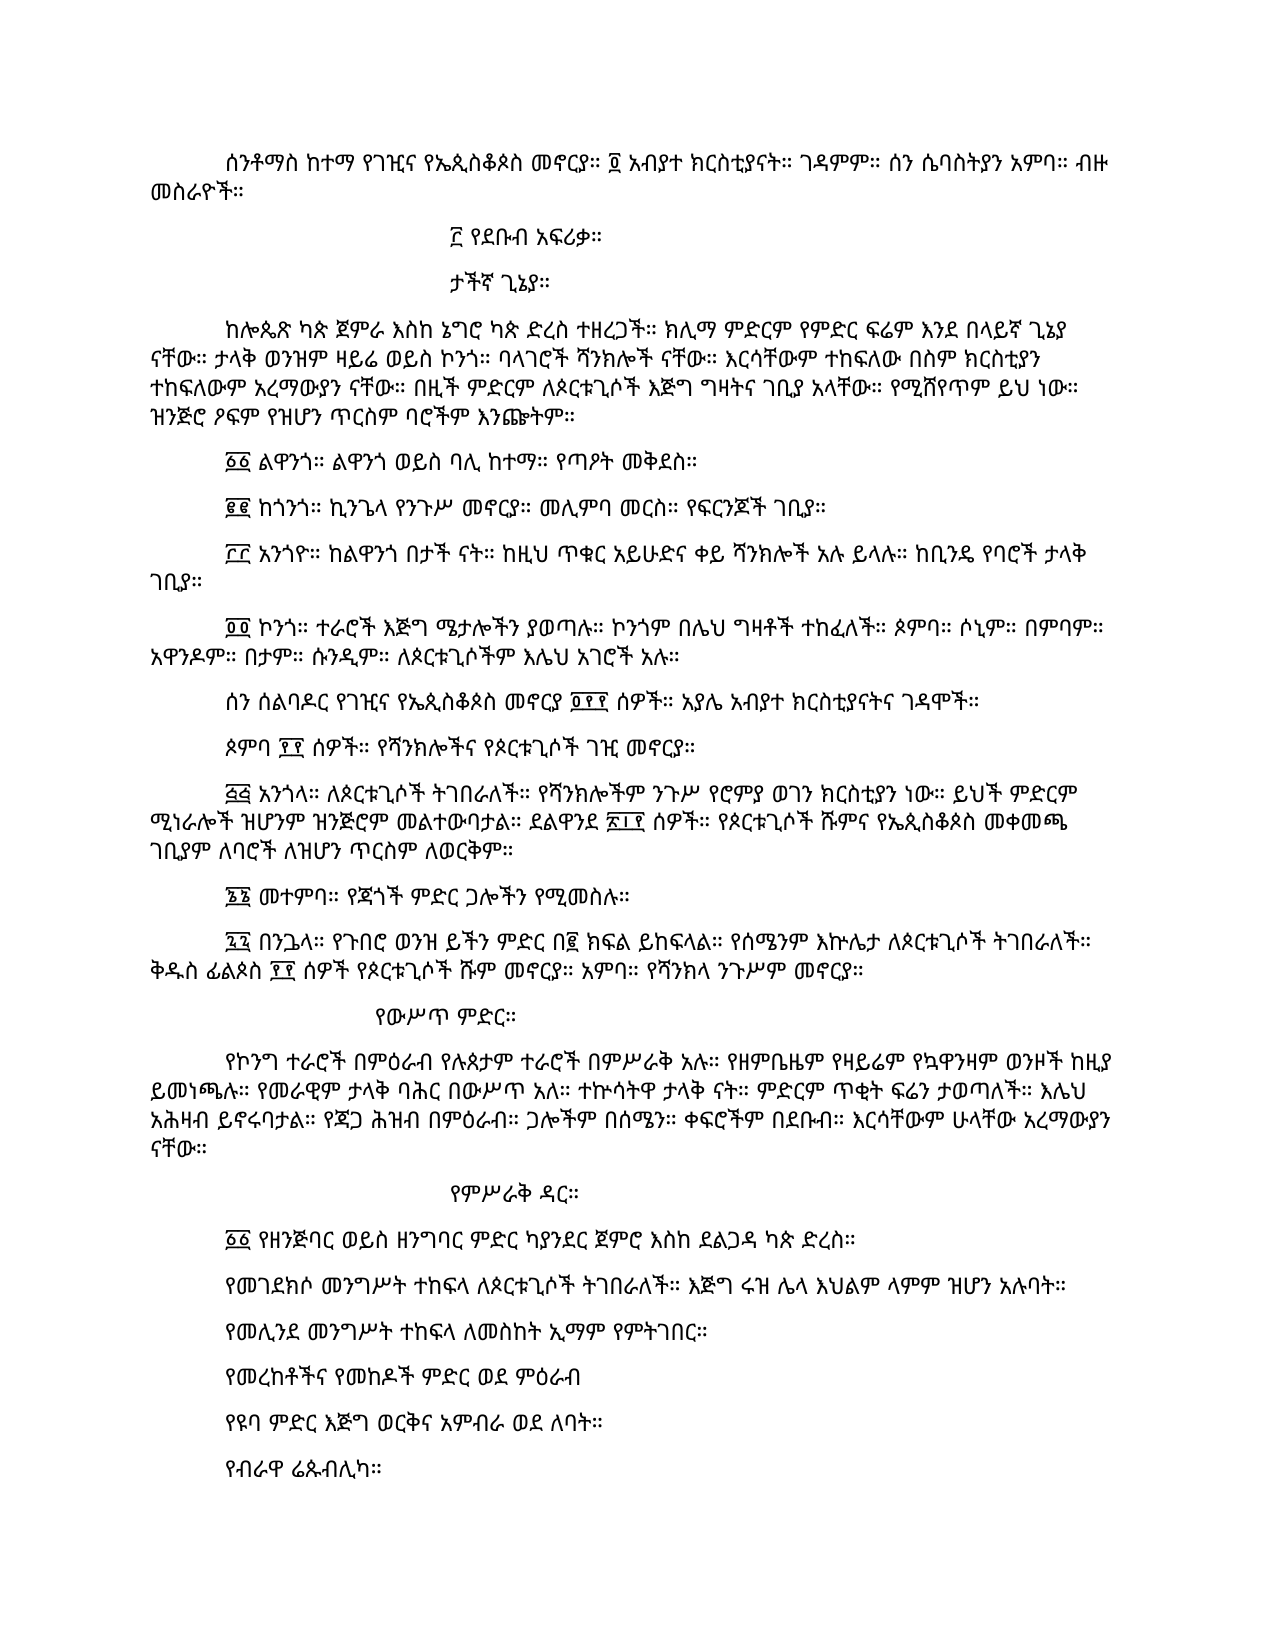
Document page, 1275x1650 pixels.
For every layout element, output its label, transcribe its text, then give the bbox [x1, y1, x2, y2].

text የመረከቶችና የመከዶች ምድር ወደ ምዕራብ [150, 1364, 1125, 1391]
text ሰንቶማስ ከተማ የገዢና የኤጲስቆጶስ መኖርያ። ፬ አብያተ ክርስቲያናት። ገዳምም። ሰን ሴባስትያን አምባ። ብዙ መስራዮች። [150, 150, 1125, 205]
text ፫፫ አንጎዮ። ከልዋንጎ በታች ናት። ከዚህ ጥቁር አይሁድና ቀይ ሻንክሎች አሉ ይላሉ። ከቢንዴ የባሮች ታላቅ ገቢያ። [150, 541, 1125, 596]
text የምሥራቅ ዳር። [150, 1181, 1125, 1208]
text ፪፪ ከጎንጎ። ኪንጌላ የንጉሥ መኖርያ። መሊምባ መርስ። የፍርንጆች ገቢያ። [150, 495, 1125, 522]
text ፭፭ አንጎላ። ለጶርቱጊሶች ትገበራለች። የሻንክሎችም ንጉሥ የሮምያ ወገን ክርስቲያን ነው። ይህች ምድርም ሚነራሎች ዝሆንም ዝንጅሮም መልተውባታል። ደልዋንደ ፳፲፻ ሰዎች። የጶርቱጊሶች ሹምና የኤጲስቆጶስ መቀመጫ ገቢያም ለባሮች ለዝሆን ጥርስም ለወርቅም። [150, 781, 1125, 865]
text ፫ የደቡብ አፍሪቃ። [150, 224, 1125, 251]
text ከሎጴጽ ካጵ ጀምራ እስከ ኔግሮ ካጵ ድረስ ተዘረጋች። ክሊማ ምድርም የምድር ፍሬም እንደ በላይኛ ጊኔያ ናቸው። ታላቅ ወንዝም ዛይሬ ወይስ ኮንጎ። ባላገሮች ሻንክሎች ናቸው። እርሳቸውም ተከፍለው በስም ክርስቲያን ተከፍለውም አረማውያን ናቸው። በዚች ምድርም ለጶርቱጊሶች እጅግ ግዛትና ገቢያ አላቸው። የሚሸየጥም ይህ ነው። ዝንጅሮ ዖፍም የዝሆን ጥርስም ባሮችም እንጬትም። [150, 317, 1125, 430]
text ጶምባ ፻፻ ሰዎች። የሻንክሎችና የጶርቱጊሶች ገዢ መኖርያ። [150, 735, 1125, 762]
text ፯፯ በንጔላ። የጉበሮ ወንዝ ይችን ምድር በ፪ ክፍል ይከፍላል። የሰሜንም እኵሌታ ለጶርቱጊሶች ትገበራለች። ቅዱስ ፊልጶስ ፻፻ ሰዎች የጶርቱጊሶች ሹም መኖርያ። አምባ። የሻንክላ ንጉሥም መኖርያ። [150, 929, 1125, 985]
text የብራዋ ሬጱብሊካ። [150, 1456, 1125, 1483]
text የዩባ ምድር እጅግ ወርቅና አምብራ ወደ ለባት። [150, 1410, 1125, 1437]
text ፩፩ የዘንጅባር ወይስ ዘንግባር ምድር ካያንደር ጀምሮ እስከ ደልጋዳ ካጵ ድረስ። [150, 1227, 1125, 1254]
text የመገደክሶ መንግሥት ተከፍላ ለጶርቱጊሶች ትገበራለች። እጅግ ሩዝ ሌላ እህልም ላምም ዝሆን አሉባት። [150, 1273, 1125, 1299]
text የውሥጥ ምድር። [150, 1004, 1125, 1030]
text ሰን ሰልባዶር የገዢና የኤጲስቆጶስ መኖርያ ፬፻፻ ሰዎች። አያሌ አብያተ ክርስቲያናትና ገዳሞች። [150, 689, 1125, 716]
text ፬፬ ኮንጎ። ተራሮች እጅግ ሜታሎችን ያወጣሉ። ኮንጎም በሌህ ግዛቶች ተከፈለች። ጶምባ። ሶኒም። በምባም። አዋንዶም። በታም። ሱንዲም። ለጶርቱጊሶችም እሌህ አገሮች አሉ። [150, 615, 1125, 670]
text ፩፩ ልዋንጎ። ልዋንጎ ወይስ ባሊ ከተማ። የጣዖት መቅደስ። [150, 449, 1125, 476]
text ታችኛ ጊኔያ። [150, 270, 1125, 297]
text የመሊንደ መንግሥት ተከፍላ ለመስከት ኢማም የምትገበር። [150, 1319, 1125, 1345]
text የኮንግ ተራሮች በምዕራብ የሉጰታም ተራሮች በምሥራቅ አሉ። የዘምቤዜም የዛይሬም የኳዋንዛም ወንዞች ከዚያ ይመነጫሉ። የመራዊም ታላቅ ባሕር በውሥጥ አለ። ተኵሳትዋ ታላቅ ናት። ምድርም ጥቂት ፍሬን ታወጣለች። እሌህ አሕዛብ ይኖሩባታል። የጃጋ ሕዝብ በምዕራብ። ጋሎችም በሰሜን። ቀፍሮችም በደቡብ። እርሳቸውም ሁላቸው አረማውያን ናቸው። [150, 1049, 1125, 1162]
text ፮፮ መተምባ። የጃጎች ምድር ጋሎችን የሚመስሉ። [150, 884, 1125, 910]
